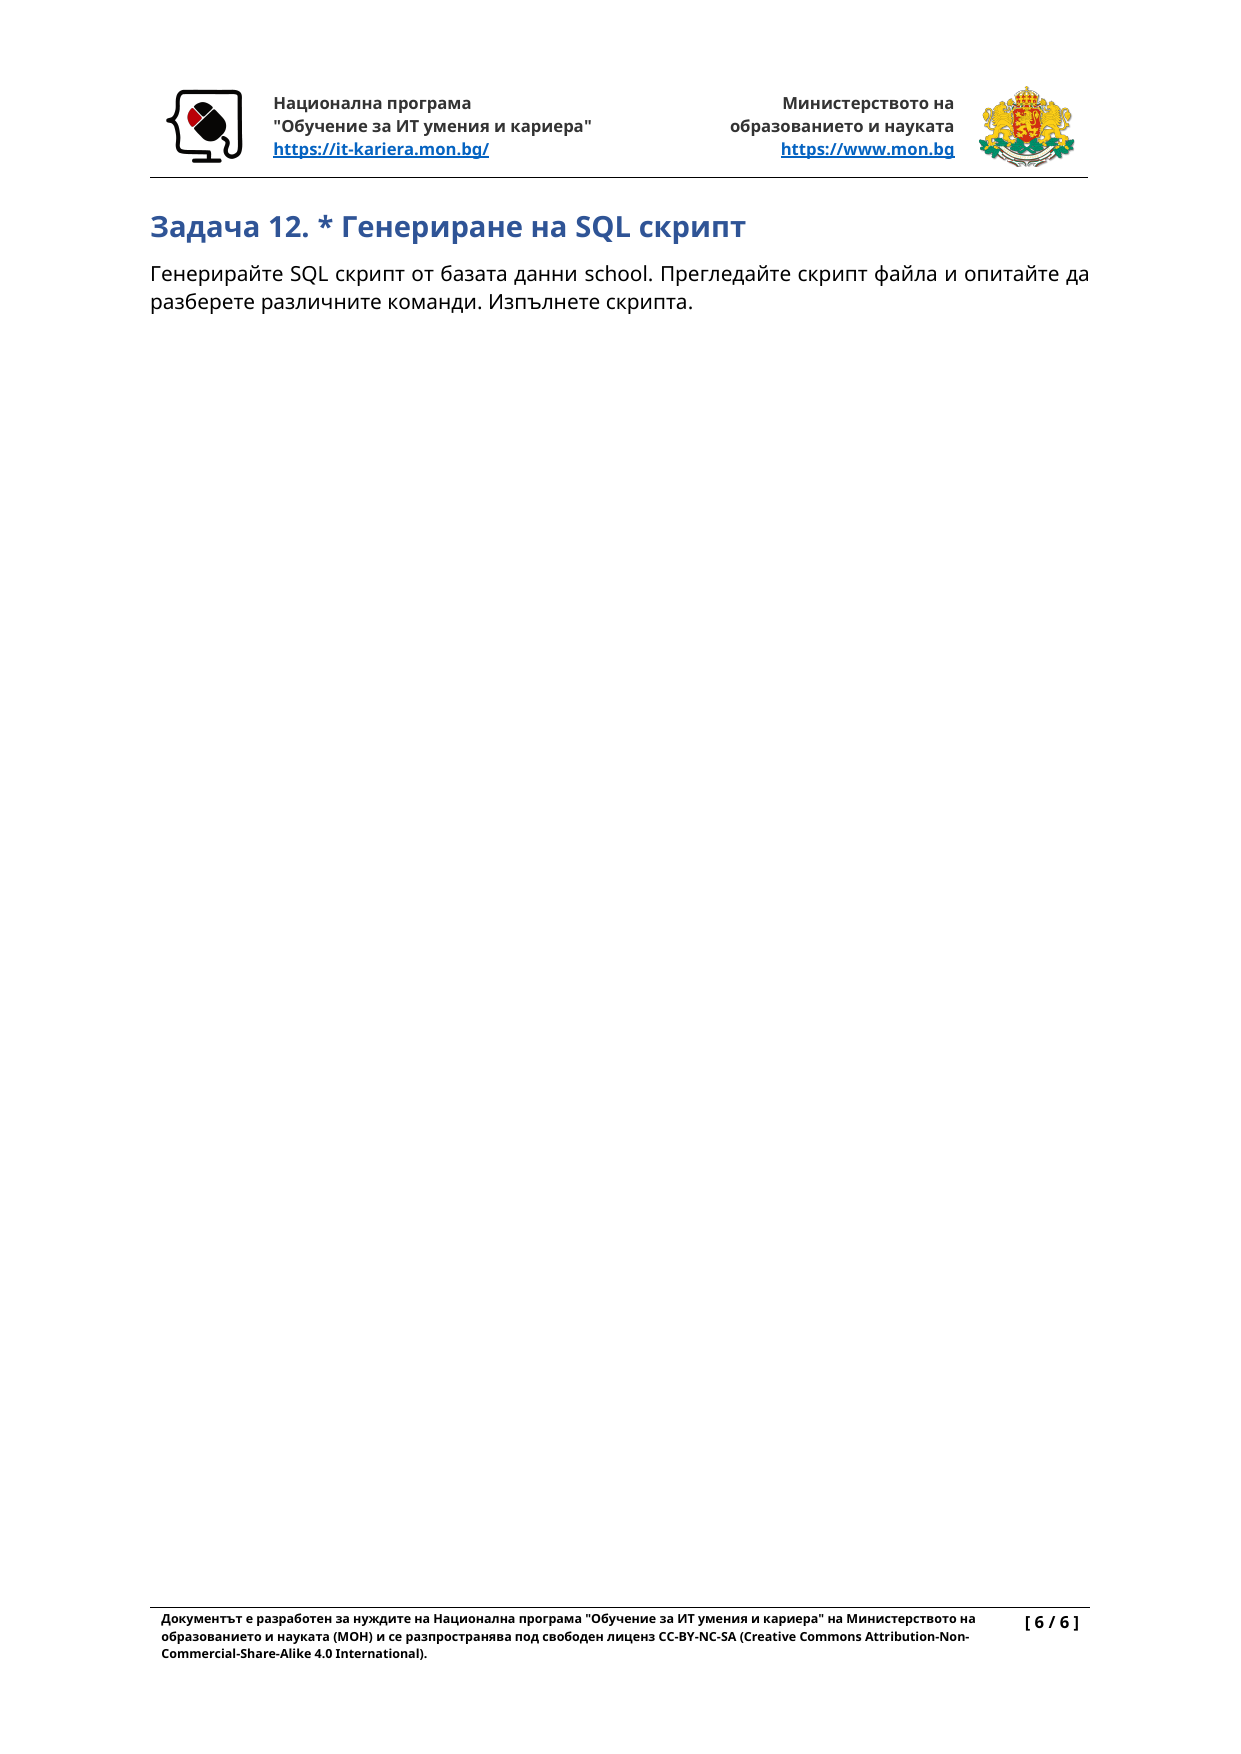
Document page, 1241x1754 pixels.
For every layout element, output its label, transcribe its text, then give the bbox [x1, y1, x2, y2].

text Генерирайте SQL скрипт от базата данни school. Прегледайте скрипт файла и опитайте да разберете различните команди. Изпълнете скрипта. [150, 259, 1090, 316]
picture [161, 81, 251, 171]
picture [978, 85, 1075, 167]
subtitle Задача 12. * Генериране на SQL скрипт [150, 207, 1090, 246]
